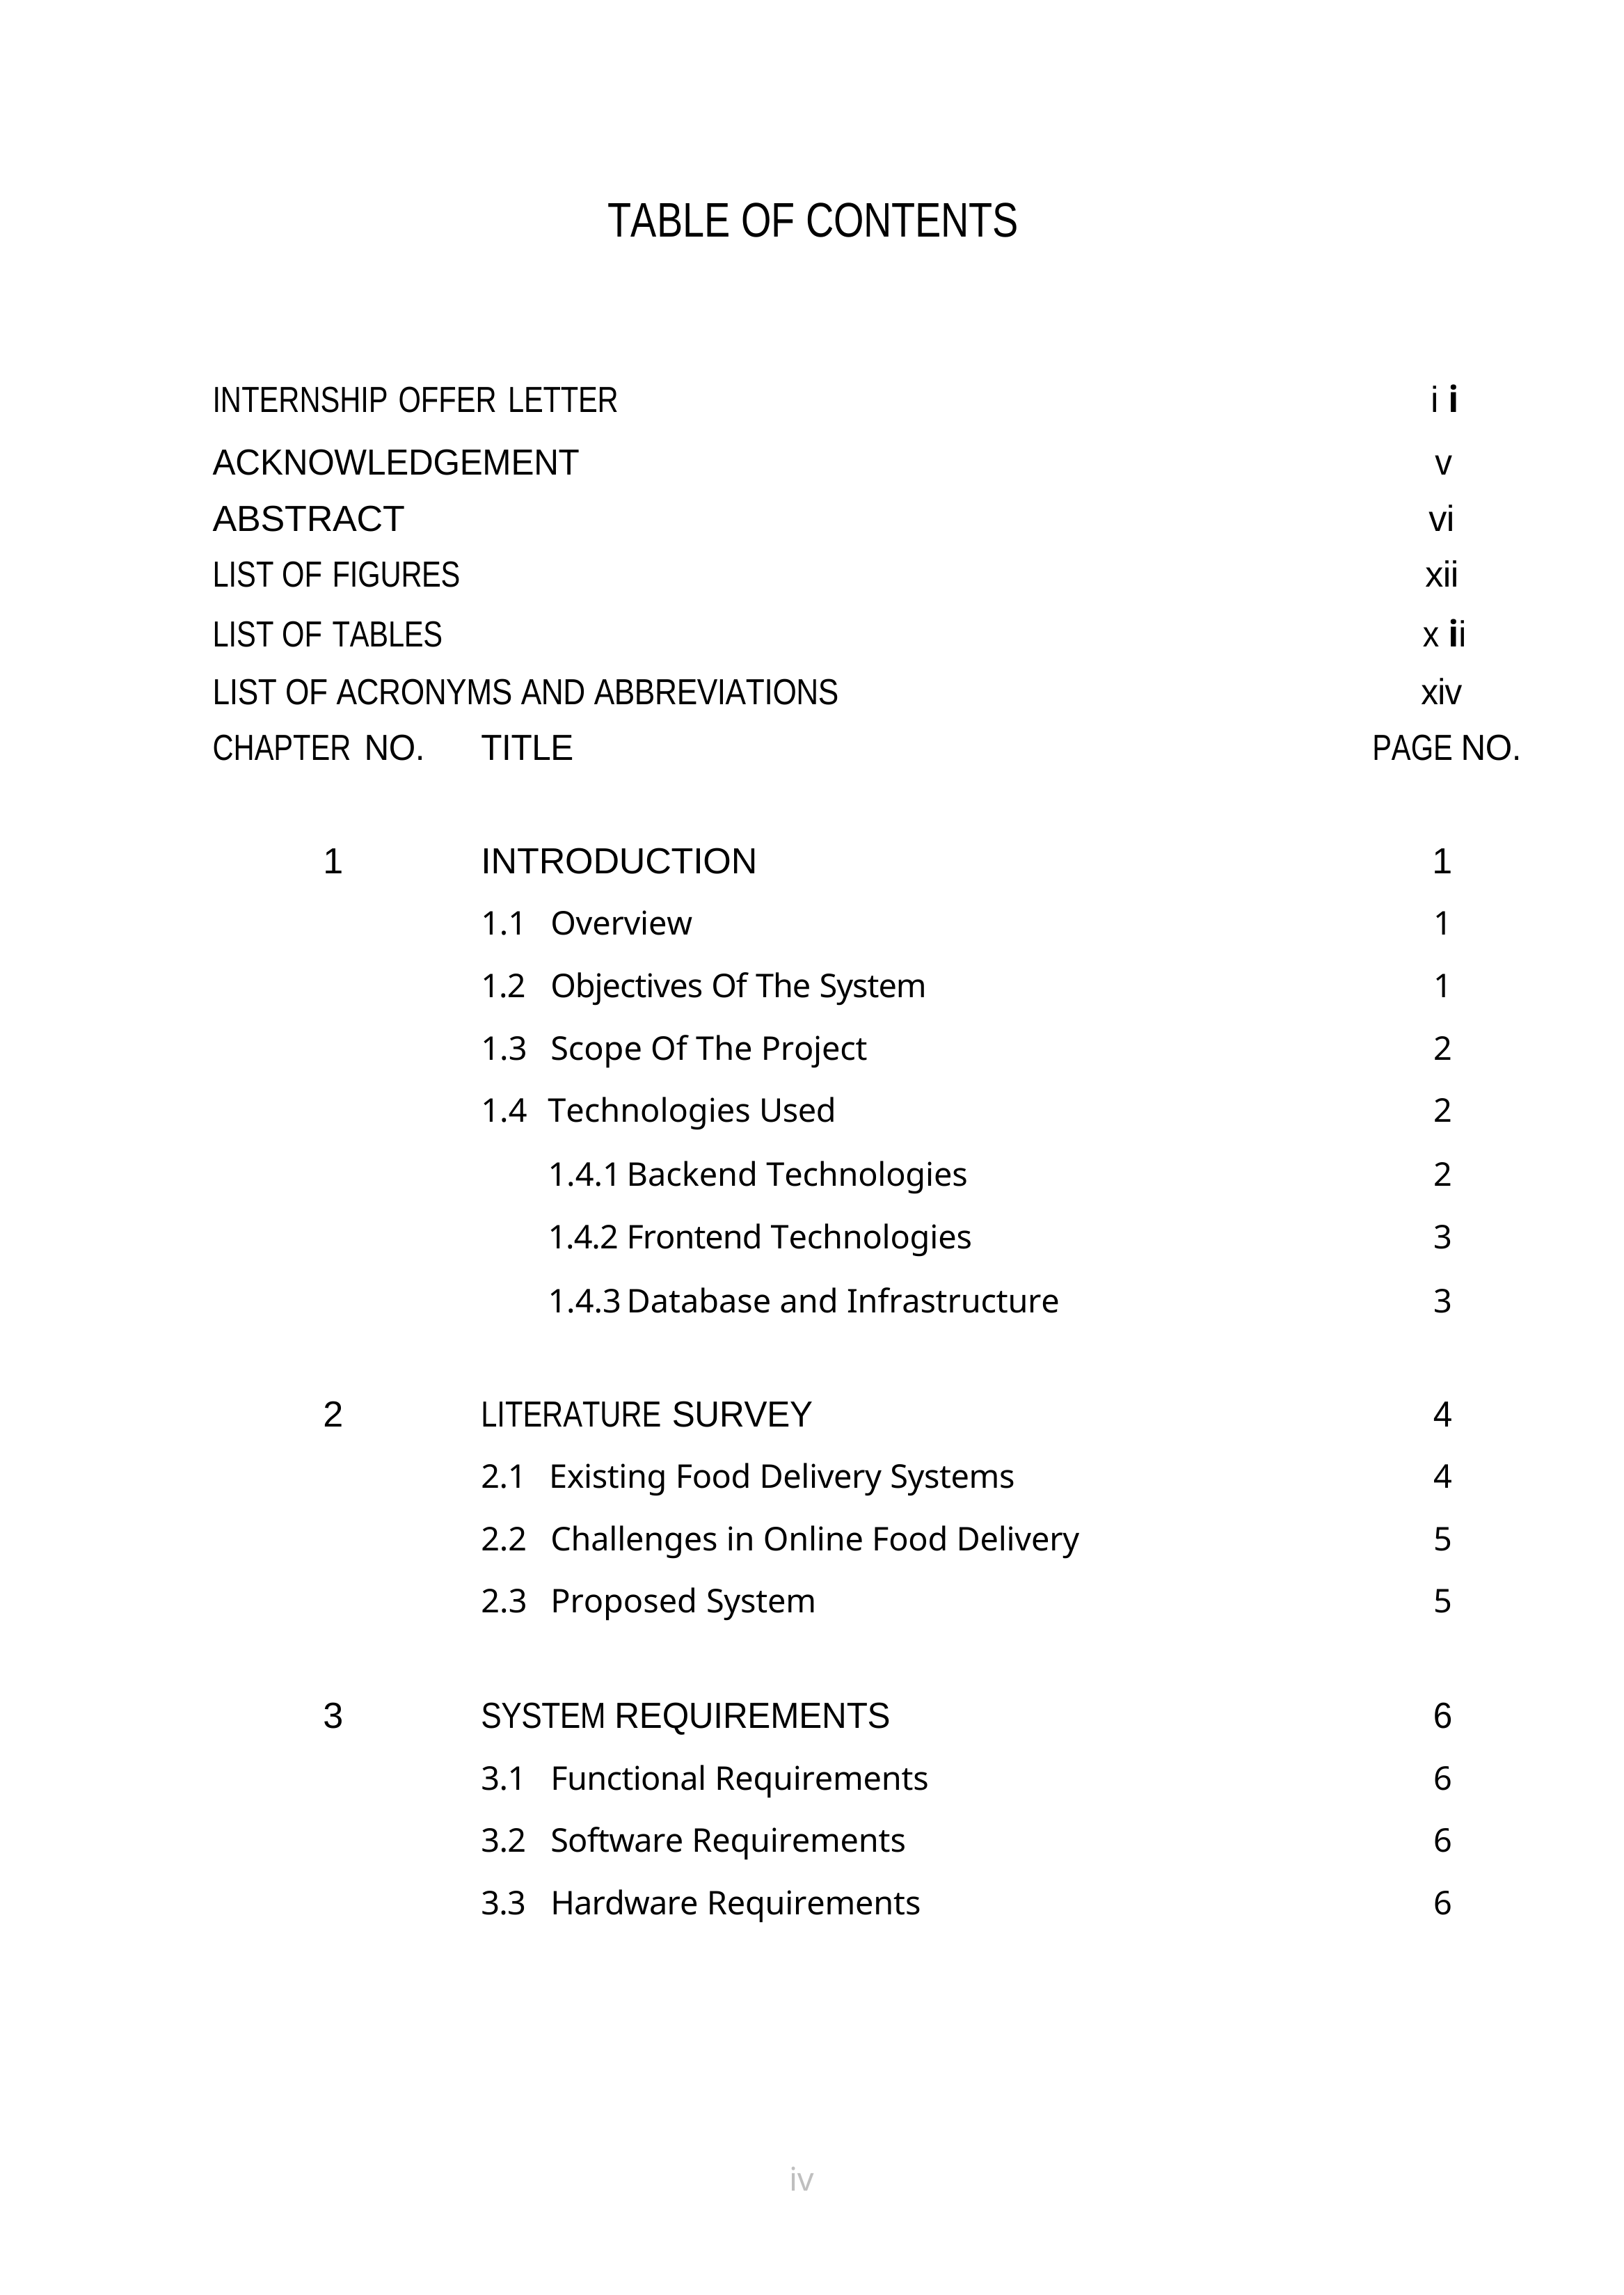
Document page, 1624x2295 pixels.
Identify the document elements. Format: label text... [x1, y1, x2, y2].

text ACKNOWLEDGEMENT v [212, 441, 1522, 483]
subtitle TABLE OF CONTENTS [241, 196, 1385, 248]
text INTERNSHIP OFFER LETTER i i [212, 373, 1522, 422]
